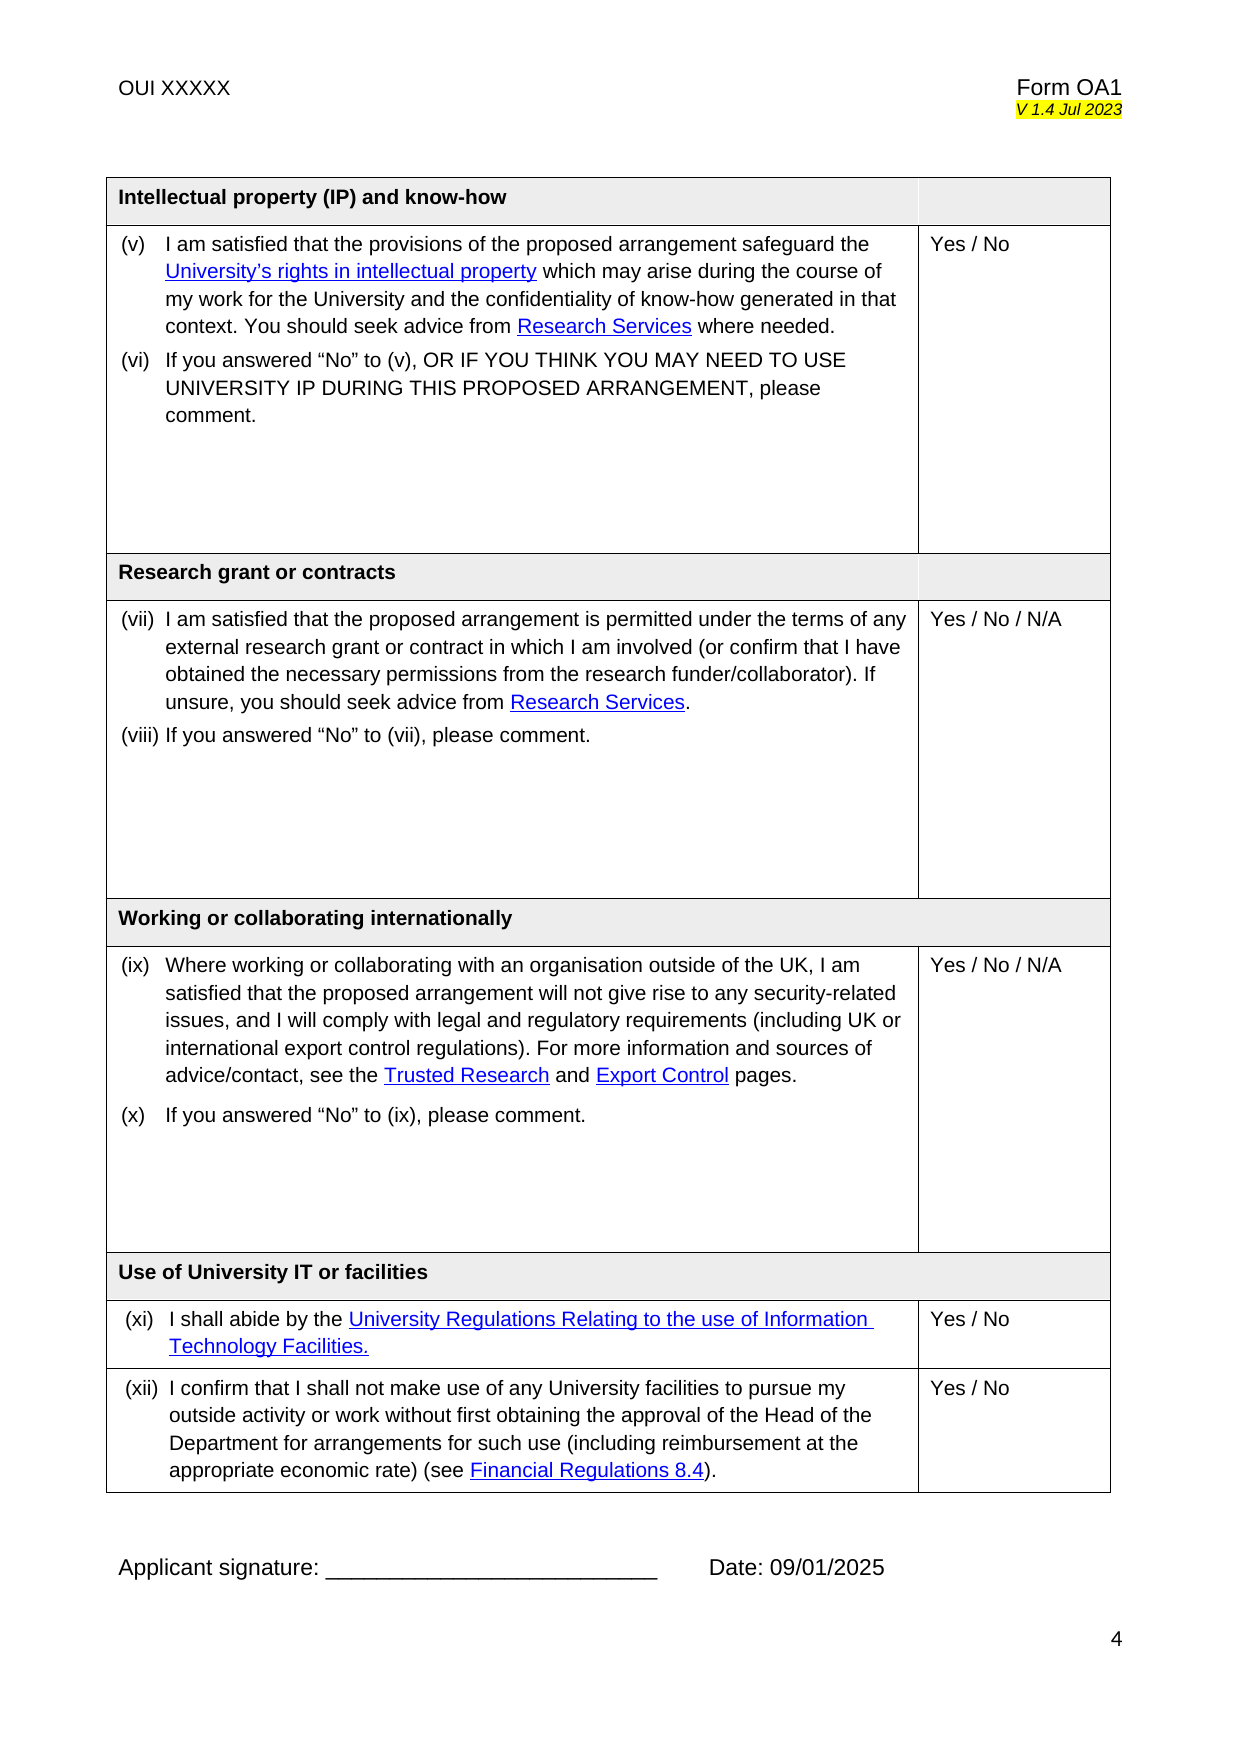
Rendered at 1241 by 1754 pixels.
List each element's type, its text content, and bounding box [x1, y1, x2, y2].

text Applicant signature: __________________________ Date: 09/01/2025 [118, 1554, 1122, 1580]
table_cell Yes / No / N/A [919, 947, 1110, 1252]
table_cell I am satisfied that the provisions of the proposed arrangement safeguard the University’s rights in intellectual property which may arise during the course of my work for the University and the confidentiality of know-how generated in that context. You should seek advice from Research Services where needed. If you answered “No” to (v), OR IF YOU THINK YOU MAY NEED TO USE UNIVERSITY IP DURING THIS PROPOSED ARRANGEMENT, please comment. [107, 226, 918, 552]
table_cell Yes / No / N/A [919, 601, 1110, 898]
table_cell I am satisfied that the proposed arrangement is permitted under the terms of any external research grant or contract in which I am involved (or confirm that I have obtained the necessary permissions from the research funder/collaborator). If unsure, you should seek advice from Research Services. If you answered “No” to (vii), please comment. [107, 601, 918, 898]
table_cell Use of University IT or facilities [107, 1253, 1110, 1299]
table_cell I confirm that I shall not make use of any University facilities to pursue my outside activity or work without first obtaining the approval of the Head of the Department for arrangements for such use (including reimbursement at the appropriate economic rate) (see Financial Regulations 8.4). [107, 1369, 918, 1492]
table_cell Intellectual property (IP) and know-how [107, 178, 918, 224]
table_cell Yes / No [919, 226, 1110, 552]
table_cell [919, 178, 1110, 224]
table_cell Yes / No [919, 1301, 1110, 1368]
table_cell Where working or collaborating with an organisation outside of the UK, I am satisfied that the proposed arrangement will not give rise to any security-related issues, and I will comply with legal and regulatory requirements (including UK or international export control regulations). For more information and sources of advice/contact, see the Trusted Research and Export Control pages. If you answered “No” to (ix), please comment. [107, 947, 918, 1252]
table_cell I shall abide by the University Regulations Relating to the use of Information Technology Facilities. [107, 1301, 918, 1368]
table_cell [919, 554, 1110, 600]
table_cell Research grant or contracts [107, 554, 918, 600]
table_cell Working or collaborating internationally [107, 899, 1110, 946]
table_cell Yes / No [919, 1369, 1110, 1492]
